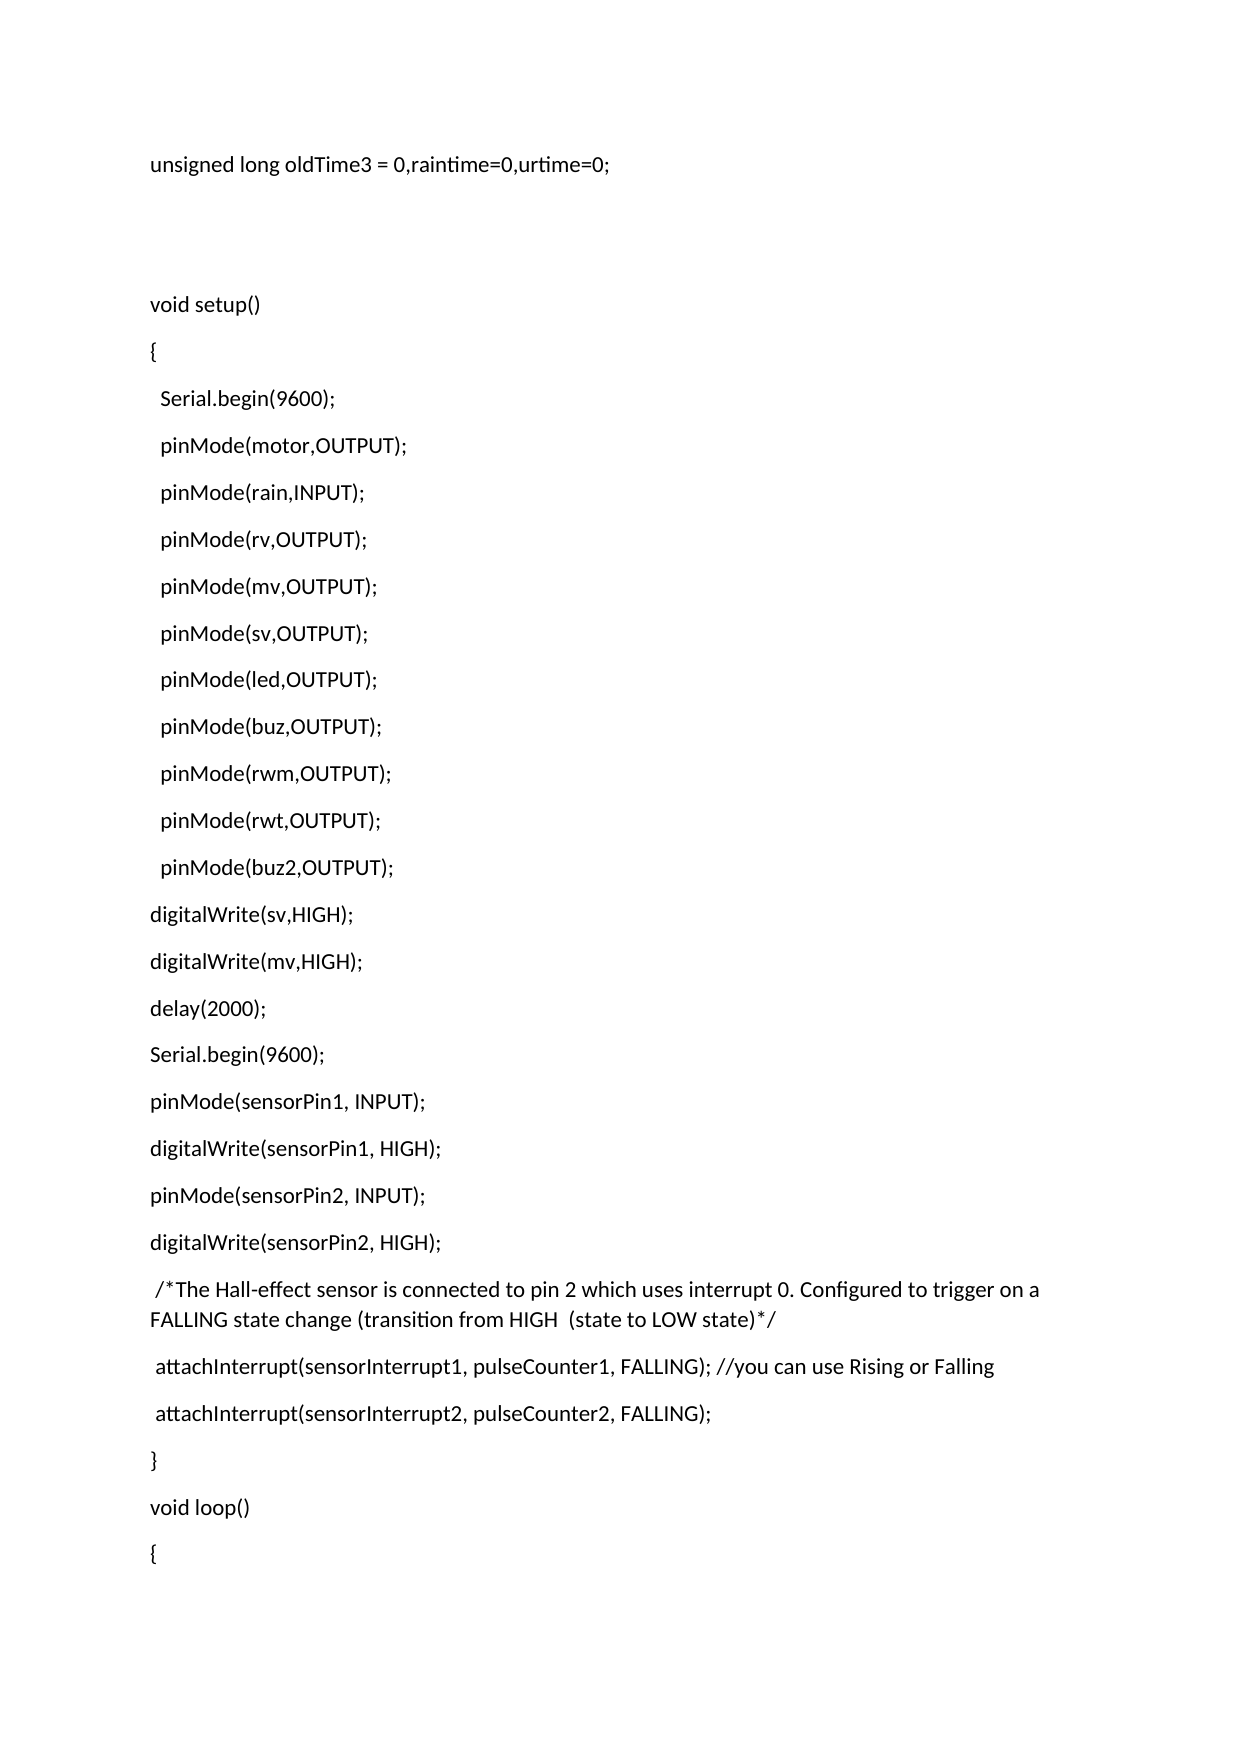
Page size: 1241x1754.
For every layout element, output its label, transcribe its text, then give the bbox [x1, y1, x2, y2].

text pinMode(sensorPin2, INPUT); [150, 1181, 1090, 1209]
text { [150, 337, 1090, 366]
text unsigned long oldTime3 = 0,raintime=0,urtime=0; [150, 150, 1090, 178]
text delay(2000); [150, 994, 1090, 1022]
text digitalWrite(sensorPin2, HIGH); [150, 1228, 1090, 1256]
text pinMode(rwt,OUTPUT); [150, 806, 1090, 834]
text pinMode(buz2,OUTPUT); [150, 853, 1090, 881]
text pinMode(rv,OUTPUT); [150, 525, 1090, 553]
text pinMode(rwm,OUTPUT); [150, 759, 1090, 787]
text digitalWrite(mv,HIGH); [150, 947, 1090, 975]
text pinMode(sensorPin1, INPUT); [150, 1087, 1090, 1116]
text pinMode(motor,OUTPUT); [150, 431, 1090, 459]
text pinMode(mv,OUTPUT); [150, 572, 1090, 600]
text digitalWrite(sensorPin1, HIGH); [150, 1134, 1090, 1162]
text attachInterrupt(sensorInterrupt1, pulseCounter1, FALLING); //you can use Rising or Falling [150, 1352, 1090, 1380]
text pinMode(sv,OUTPUT); [150, 619, 1090, 647]
text attachInterrupt(sensorInterrupt2, pulseCounter2, FALLING); [150, 1399, 1090, 1427]
text void setup() [150, 291, 1090, 319]
text } [150, 1446, 1090, 1474]
text void loop() [150, 1493, 1090, 1521]
text pinMode(led,OUTPUT); [150, 666, 1090, 694]
text pinMode(buz,OUTPUT); [150, 712, 1090, 741]
text digitalWrite(sv,HIGH); [150, 900, 1090, 928]
text Serial.begin(9600); [150, 1041, 1090, 1069]
text pinMode(rain,INPUT); [150, 478, 1090, 506]
text Serial.begin(9600); [150, 384, 1090, 412]
text { [150, 1539, 1090, 1568]
text /*The Hall-effect sensor is connected to pin 2 which uses interrupt 0. Configured to trigger on a FALLING state change (transition from HIGH (state to LOW state)*/ [150, 1275, 1090, 1333]
